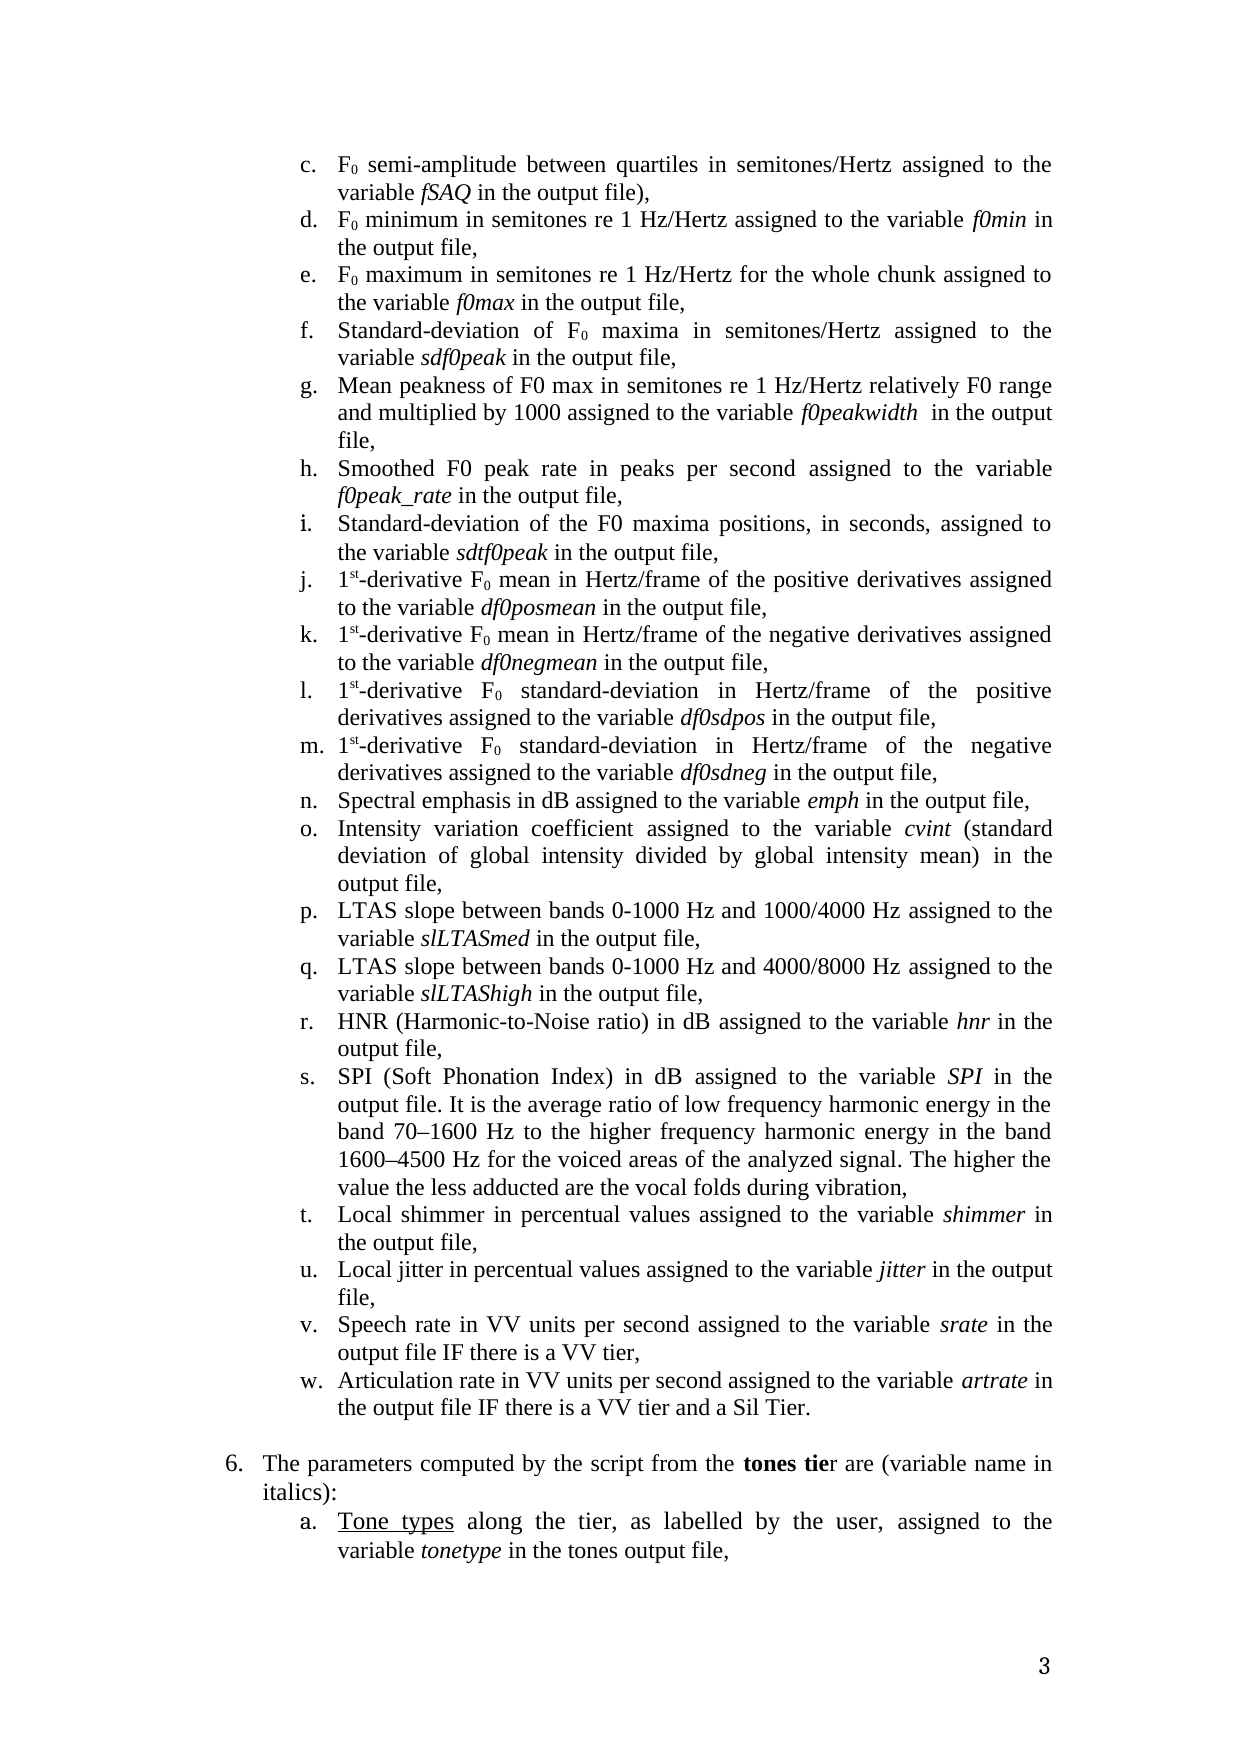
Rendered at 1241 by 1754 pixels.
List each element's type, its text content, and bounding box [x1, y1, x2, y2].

list Smoothed F0 peak rate in peaks per second assigned to the variable f0peak_rate in the output file, [300, 454, 1053, 509]
list Articulation rate in VV units per second assigned to the variable artrate in the output file IF there is a VV tier and a Sil Tier. [300, 1366, 1053, 1421]
list HNR (Harmonic-to-Noise ratio) in dB assigned to the variable hnr in the output file, [300, 1007, 1053, 1062]
list Standard-deviation of the F0 maxima positions, in seconds, assigned to the variable sdtf0peak in the output file, [300, 509, 1053, 565]
list Mean peakness of F0 max in semitones re 1 Hz/Hertz relatively F0 range and multiplied by 1000 assigned to the variable f0peakwidth in the output file, [300, 371, 1053, 454]
list Tone types along the tier, as labelled by the user, assigned to the variable tonetype in the tones output file, [300, 1506, 1053, 1563]
list 1st-derivative F0 mean in Hertz/frame of the positive derivatives assigned to the variable df0posmean in the output file, [300, 565, 1053, 620]
list 1st-derivative F0 mean in Hertz/frame of the negative derivatives assigned to the variable df0negmean in the output file, [300, 620, 1053, 676]
list Standard-deviation of F0 maxima in semitones/Hertz assigned to the variable sdf0peak in the output file, [300, 316, 1053, 371]
list Spectral emphasis in dB assigned to the variable emph in the output file, [300, 786, 1053, 814]
list Intensity variation coefficient assigned to the variable cvint (standard deviation of global intensity divided by global intensity mean) in the output file, [300, 814, 1053, 896]
list The parameters computed by the script from the tones tier are (variable name in italics): [225, 1448, 1053, 1506]
list SPI (Soft Phonation Index) in dB assigned to the variable SPI in the output file. It is the average ratio of low frequency harmonic energy in the band 70–1600 Hz to the higher frequency harmonic energy in the band 1600–4500 Hz for the voiced areas of the analyzed signal. The higher the value the less adducted are the vocal folds during vibration, [300, 1062, 1053, 1200]
list LTAS slope between bands 0-1000 Hz and 1000/4000 Hz assigned to the variable slLTASmed in the output file, [300, 896, 1053, 952]
list Local jitter in percentual values assigned to the variable jitter in the output file, [300, 1255, 1053, 1311]
list F0 minimum in semitones re 1 Hz/Hertz assigned to the variable f0min in the output file, [300, 205, 1053, 260]
list 1st-derivative F0 standard-deviation in Hertz/frame of the positive derivatives assigned to the variable df0sdpos in the output file, [300, 676, 1053, 731]
list Local shimmer in percentual values assigned to the variable shimmer in the output file, [300, 1200, 1053, 1255]
list F0 semi-amplitude between quartiles in semitones/Hertz assigned to the variable fSAQ in the output file), [300, 150, 1053, 205]
list F0 maximum in semitones re 1 Hz/Hertz for the whole chunk assigned to the variable f0max in the output file, [300, 260, 1053, 316]
list LTAS slope between bands 0-1000 Hz and 4000/8000 Hz assigned to the variable slLTAShigh in the output file, [300, 952, 1053, 1007]
list 1st-derivative F0 standard-deviation in Hertz/frame of the negative derivatives assigned to the variable df0sdneg in the output file, [300, 731, 1053, 786]
list Speech rate in VV units per second assigned to the variable srate in the output file IF there is a VV tier, [300, 1311, 1053, 1366]
